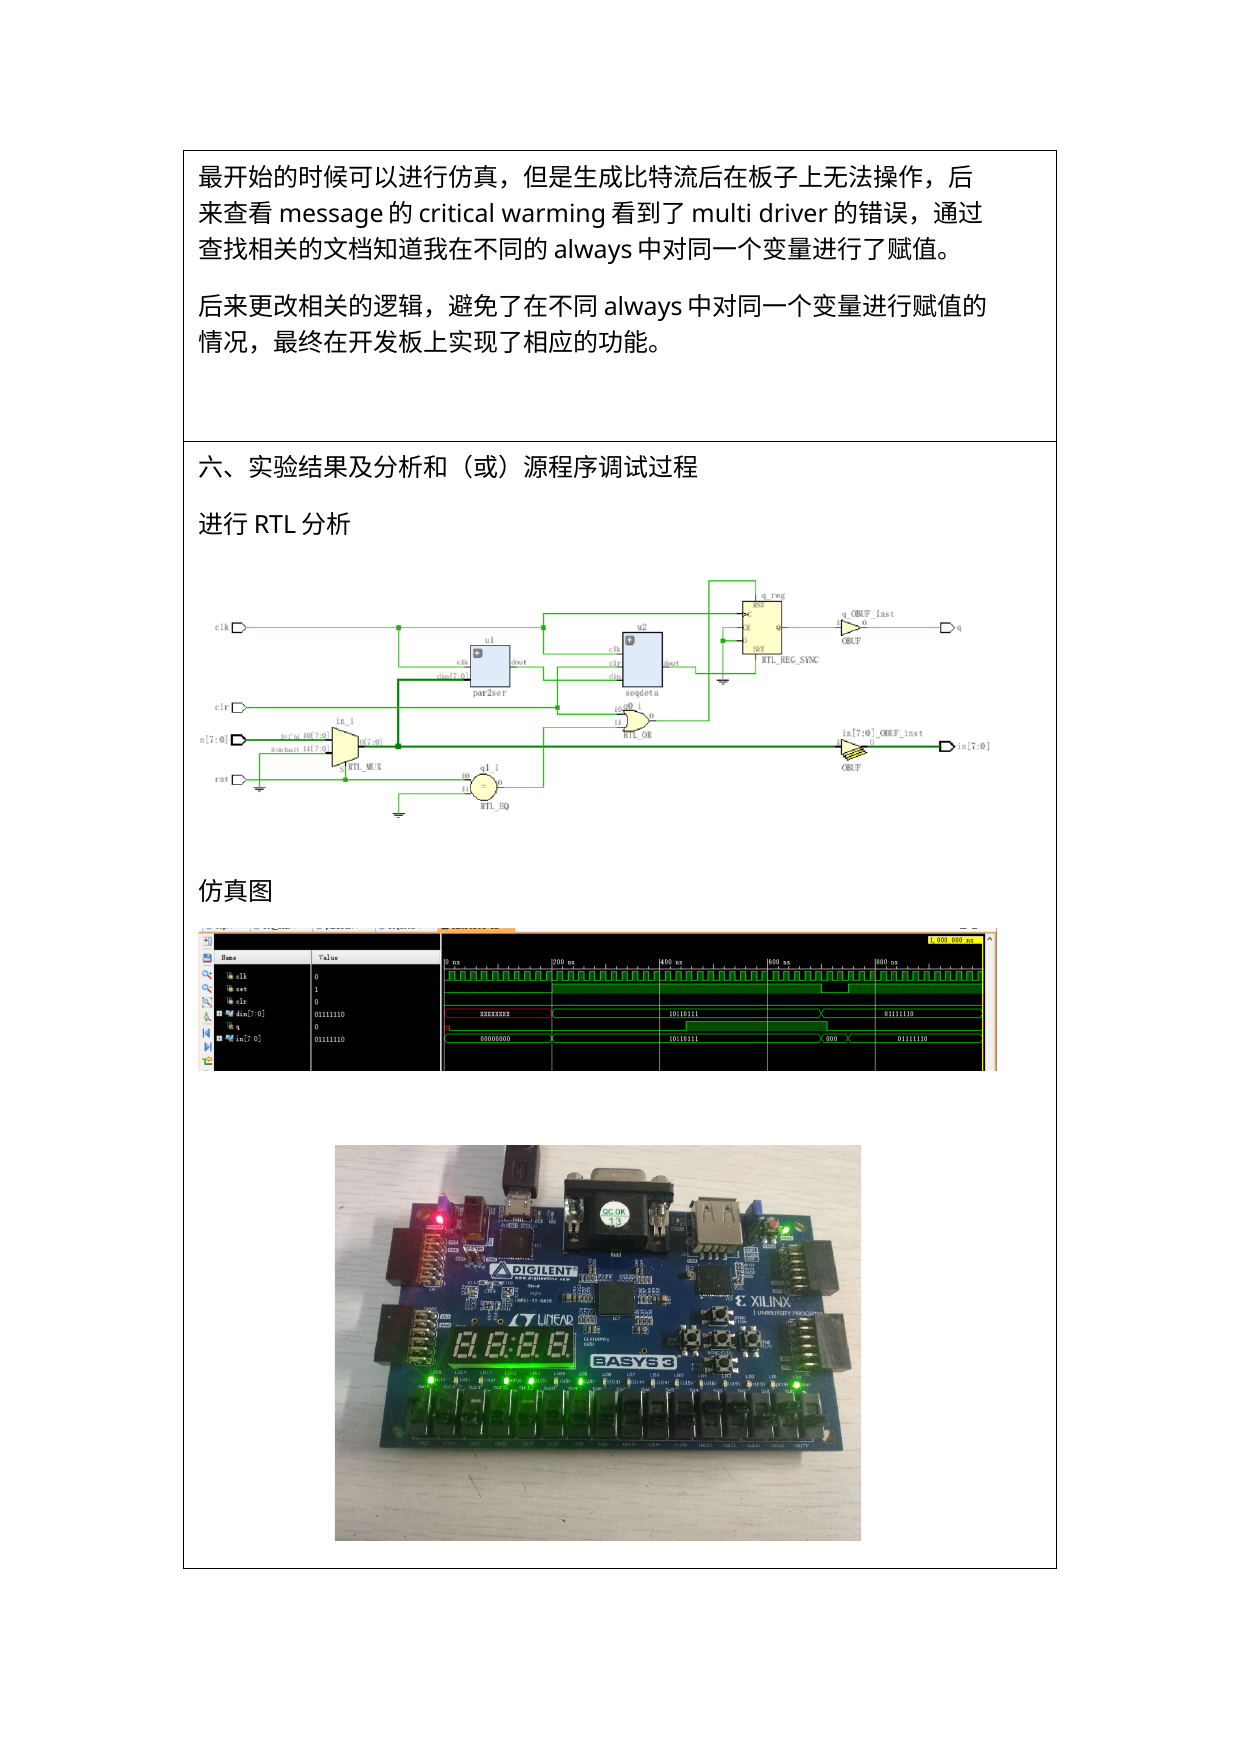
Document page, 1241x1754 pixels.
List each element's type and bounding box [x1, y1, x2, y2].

table_cell [184, 151, 1056, 441]
picture [334, 1145, 862, 1541]
picture [198, 928, 998, 1071]
table_cell [184, 442, 1056, 1568]
picture [198, 541, 998, 851]
